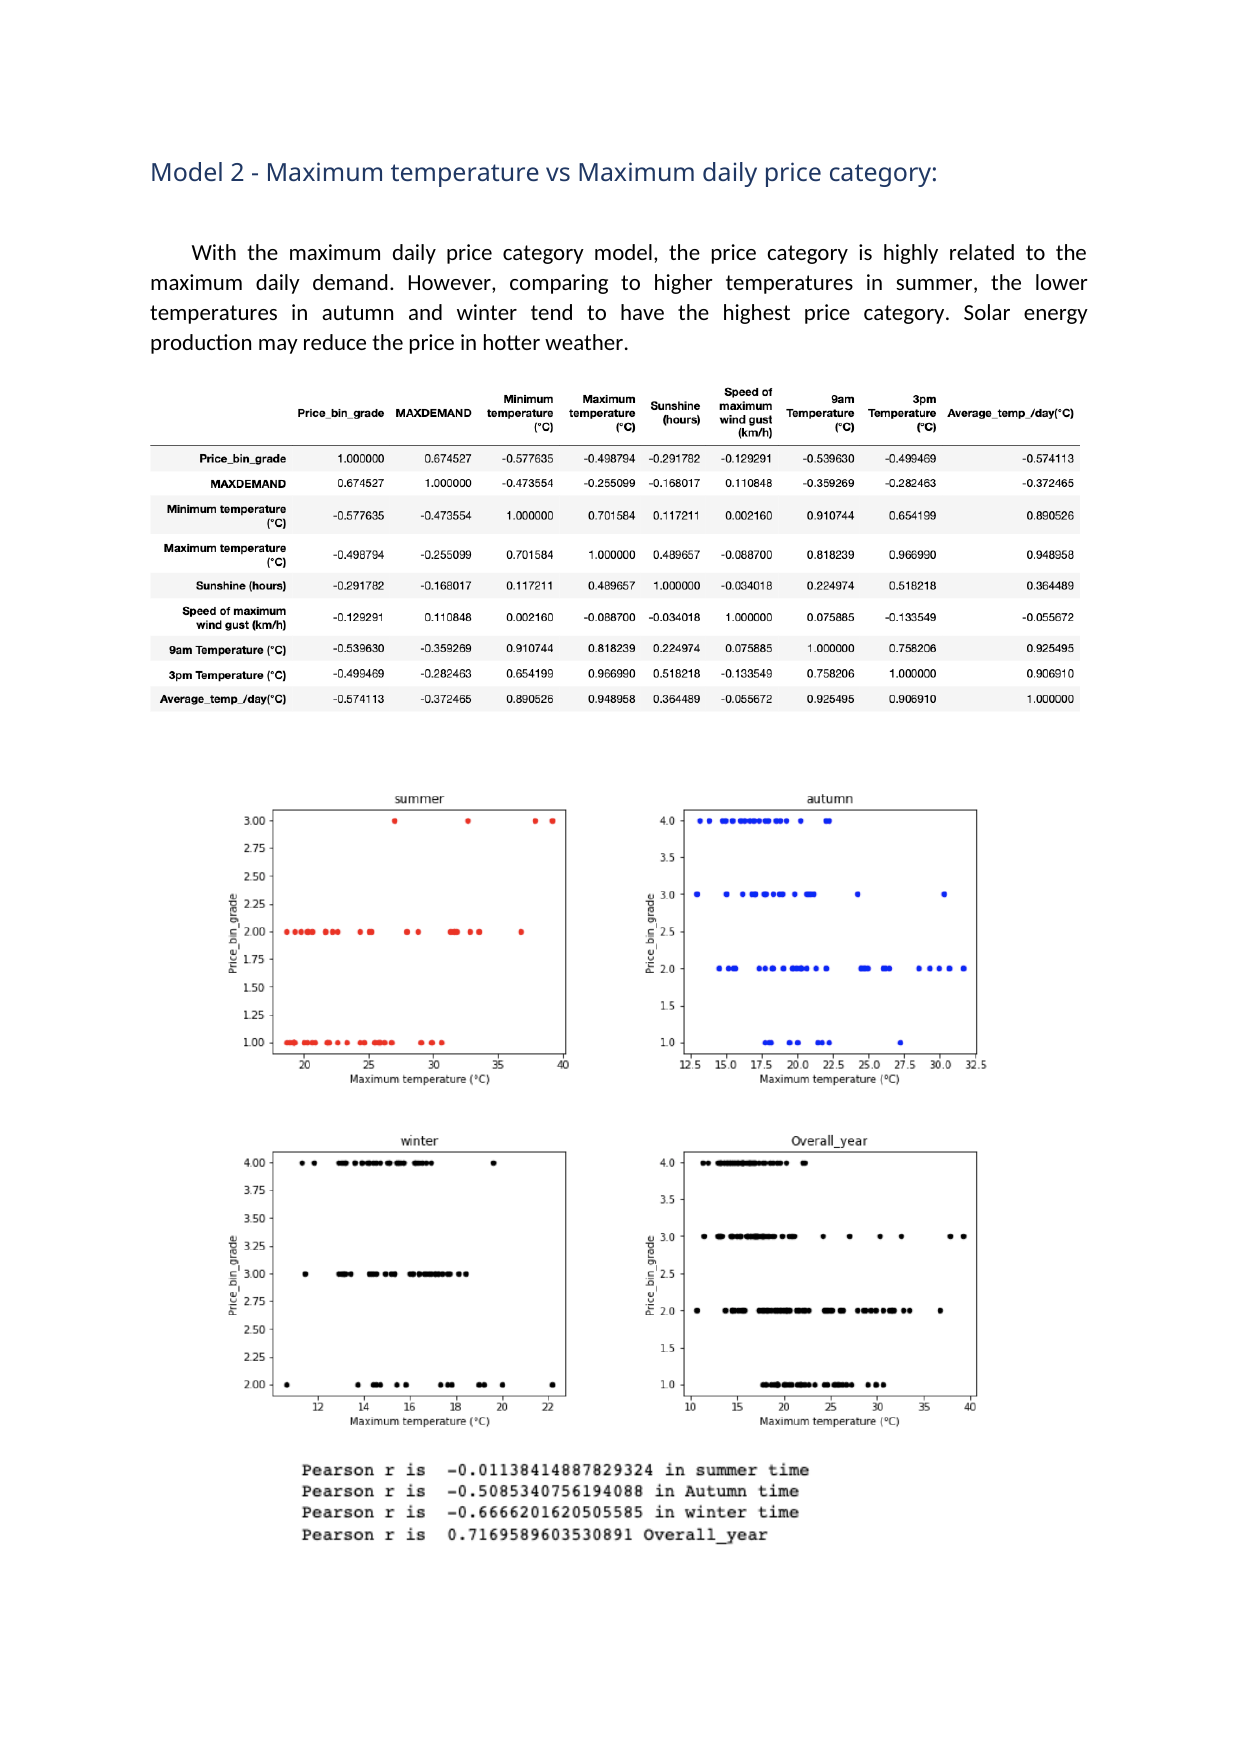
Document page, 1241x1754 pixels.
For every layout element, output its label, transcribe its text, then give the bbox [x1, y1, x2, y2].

picture [150, 782, 1091, 1439]
picture [296, 1457, 944, 1564]
text With the maximum daily price category model, the price category is highly related to the maximum daily demand. However, comparing to higher temperatures in summer, the lower temperatures in autumn and winter tend to have the highest price category. Solar energy production may reduce the price in hotter weather. [150, 238, 1090, 356]
subtitle Model 2 - Maximum temperature vs Maximum daily price category: [150, 154, 1090, 188]
picture [150, 375, 1091, 717]
